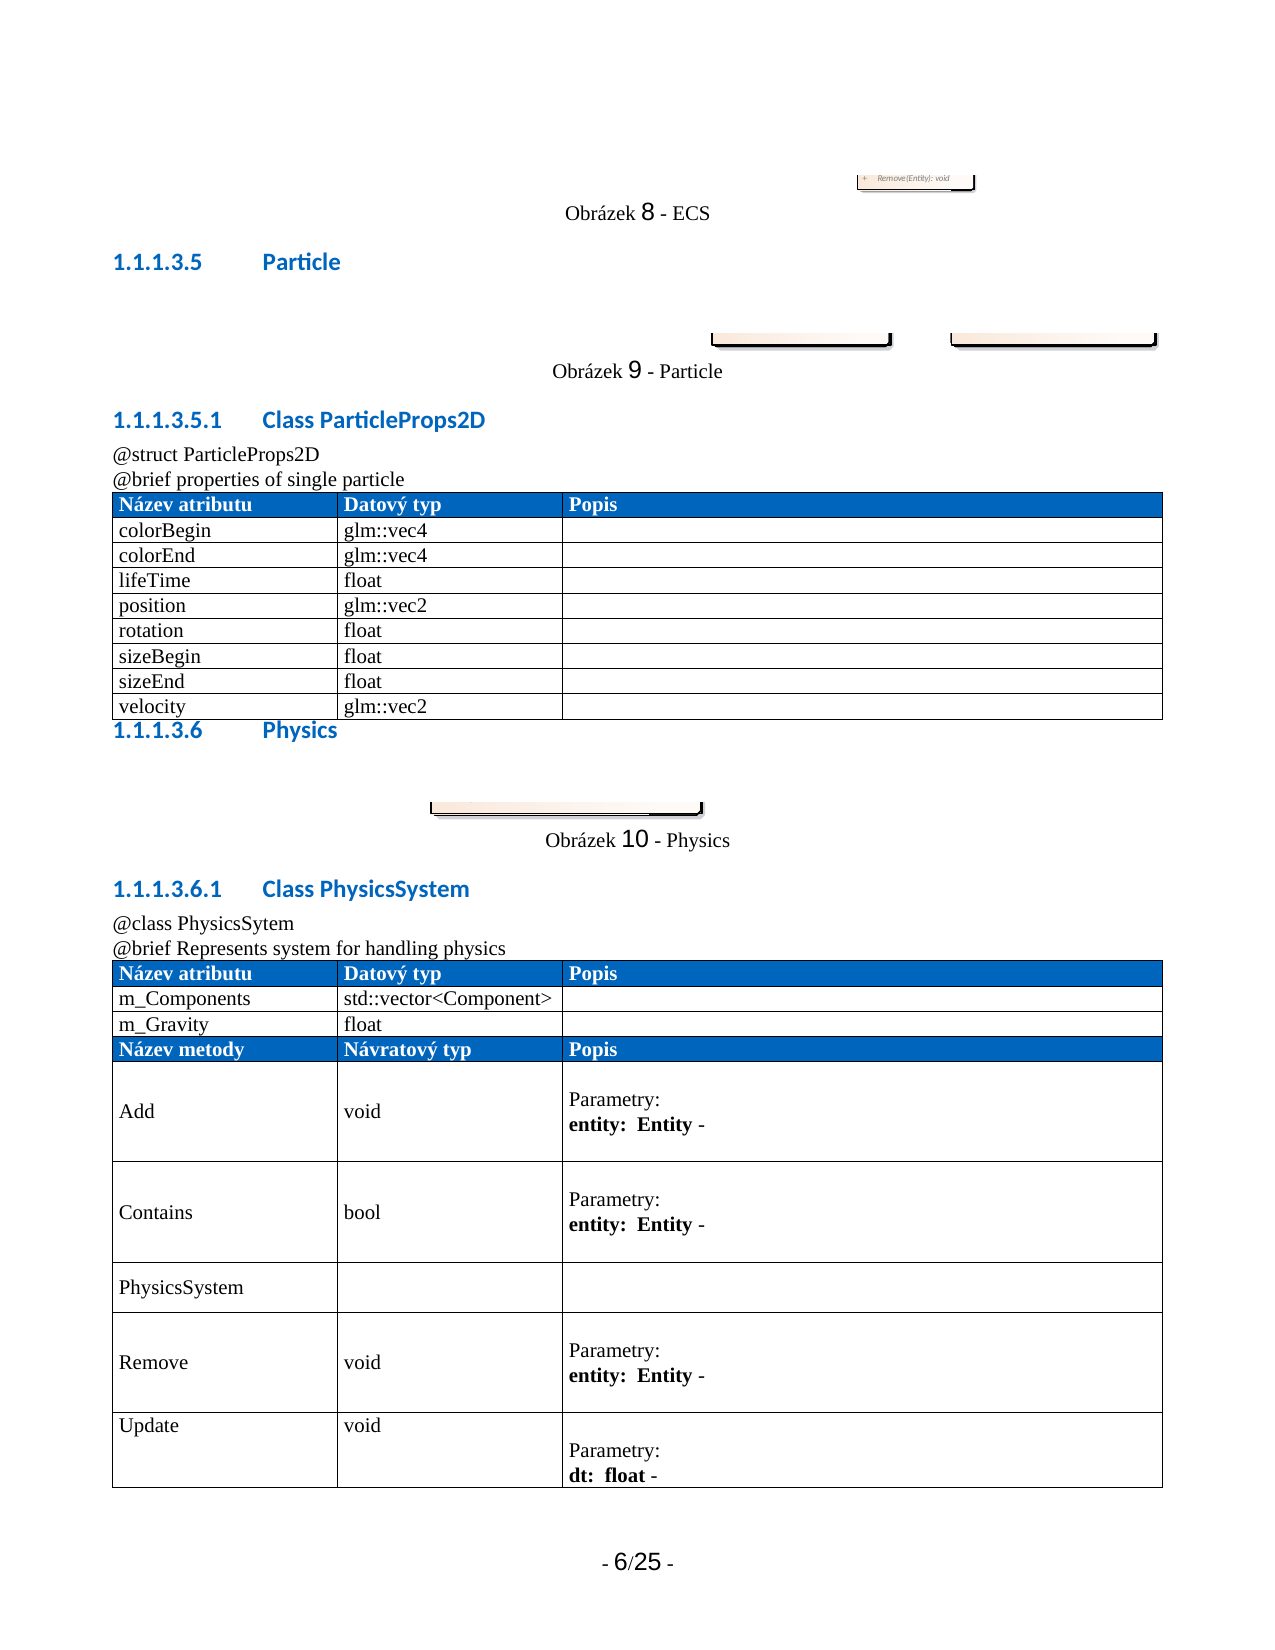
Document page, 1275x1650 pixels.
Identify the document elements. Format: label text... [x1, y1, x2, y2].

table_header bool [338, 1162, 562, 1262]
table_header [338, 1263, 562, 1312]
table_header [563, 568, 1162, 592]
table_header sizeEnd [113, 669, 337, 693]
table_cell Add [113, 1062, 337, 1161]
subtitle Particle [112, 250, 1162, 275]
table_header velocity [113, 694, 337, 718]
table_header float [338, 1012, 562, 1036]
table_header PhysicsSystem [113, 1263, 337, 1312]
table_header Popis [563, 493, 1162, 517]
table_header Název metody [113, 1037, 337, 1061]
table_header float [338, 669, 562, 693]
table_header [563, 669, 1162, 693]
subtitle Class ParticleProps2D [112, 408, 1162, 433]
table_header [563, 694, 1162, 718]
table_header glm::vec2 [338, 694, 562, 718]
table_header colorEnd [113, 543, 337, 567]
table_header Název atributu [113, 961, 337, 986]
table_header Popis [563, 1037, 1162, 1061]
table_cell void [338, 1062, 562, 1161]
table_header Parametry: dt: float - [563, 1413, 1162, 1487]
text @brief properties of single particle [112, 467, 1162, 492]
text @class PhysicsSytem [112, 910, 1162, 935]
table_header Popis [563, 961, 1162, 986]
table_header float [338, 568, 562, 592]
text Obrázek 9 - Particle [112, 358, 1162, 383]
table_header void [338, 1313, 562, 1412]
table_header Update [113, 1413, 337, 1487]
table_cell [563, 987, 1162, 1011]
table_header [563, 1263, 1162, 1312]
table_header Parametry: entity: Entity - [563, 1162, 1162, 1262]
table_header Návratový typ [338, 1037, 562, 1061]
table_header [563, 543, 1162, 567]
table_cell colorBegin [113, 518, 337, 542]
table_header lifeTime [113, 568, 337, 592]
table_header [563, 1012, 1162, 1036]
table_header Datový typ [338, 961, 562, 986]
table_header Název atributu [113, 493, 337, 517]
table_cell glm::vec4 [338, 518, 562, 542]
subtitle Physics [112, 720, 1162, 744]
subtitle Class PhysicsSystem [112, 877, 1162, 902]
table_header glm::vec2 [338, 594, 562, 618]
table_header Parametry: entity: Entity - [563, 1313, 1162, 1412]
table_header glm::vec4 [338, 543, 562, 567]
table_header sizeBegin [113, 644, 337, 668]
text Obrázek 8 - ECS [112, 200, 1162, 225]
table_header [563, 644, 1162, 668]
text Obrázek 10 - Physics [112, 827, 1162, 852]
text @brief Represents system for handling physics [112, 935, 1162, 960]
table_cell [563, 518, 1162, 542]
table_header void [338, 1413, 562, 1487]
table_cell Parametry: entity: Entity - [563, 1062, 1162, 1161]
table_header rotation [113, 619, 337, 643]
table_header [563, 619, 1162, 643]
text @struct ParticleProps2D [112, 442, 1162, 467]
table_header Datový typ [338, 493, 562, 517]
table_header m_Gravity [113, 1012, 337, 1036]
table_header float [338, 644, 562, 668]
table_header Remove [113, 1313, 337, 1412]
table_cell m_Components [113, 987, 337, 1011]
table_header [563, 594, 1162, 618]
table_header position [113, 594, 337, 618]
table_header float [338, 619, 562, 643]
table_cell std::vector<Component> [338, 987, 562, 1011]
table_header Contains [113, 1162, 337, 1262]
